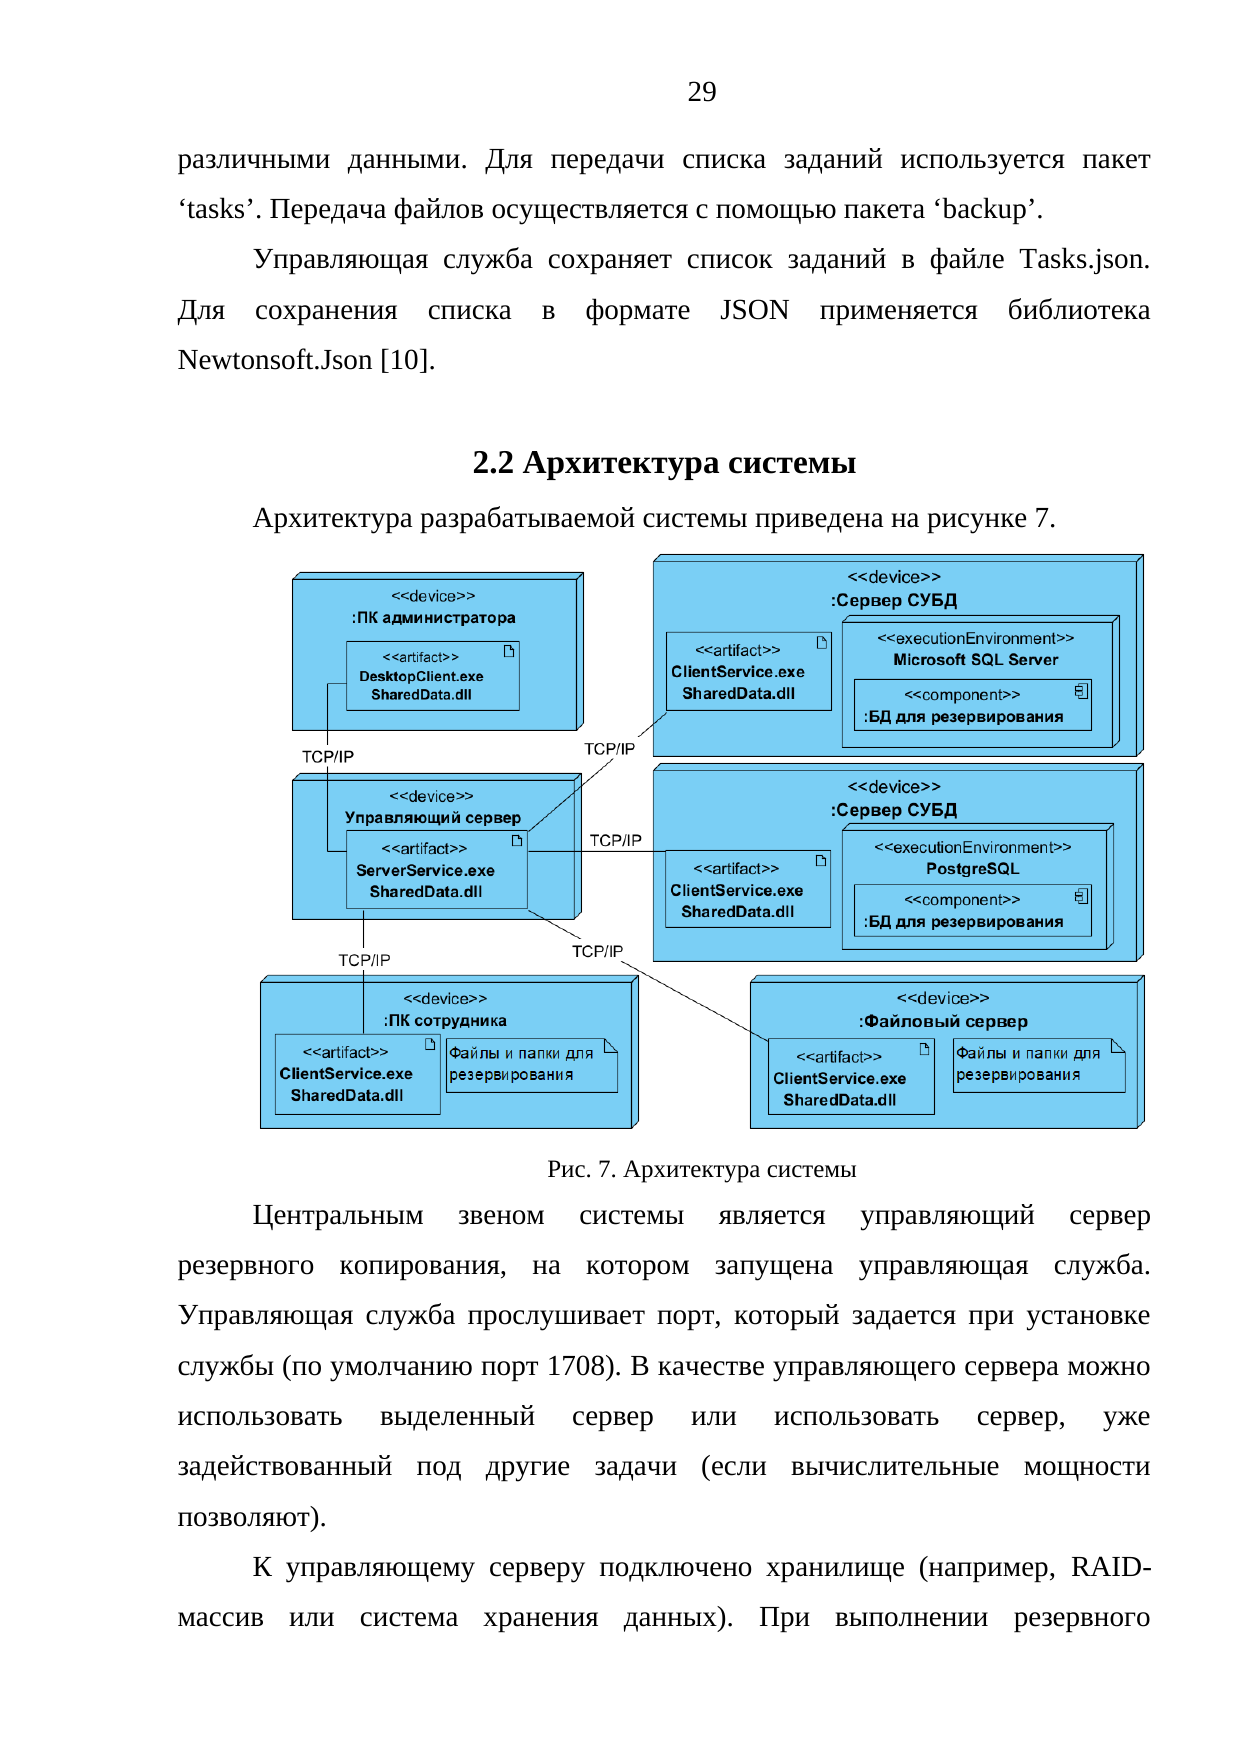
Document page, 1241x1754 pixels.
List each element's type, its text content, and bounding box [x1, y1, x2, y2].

text Управляющая служба сохраняет список заданий в файле Tasks.json. Для сохранения списка в формате JSON применяется библиотека Newtonsoft.Json [10]. [177, 241, 1152, 376]
text Центральным звеном системы является управляющий сервер резервного копирования, на котором запущена управляющая служба. Управляющая служба прослушивает порт, который задается при установке службы (по умолчанию порт 1708). В качестве управляющего сервера можно использовать выделенный сервер или использовать сервер, уже задействованный под другие задачи (если вычислительные мощности позволяют). [177, 1197, 1152, 1532]
text Архитектура разрабатываемой системы приведена на рисунке 7. [177, 500, 1152, 534]
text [177, 141, 1152, 225]
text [177, 1549, 1152, 1633]
subtitle 2.2 Архитектура системы [177, 443, 1152, 481]
text Рис. 7. Архитектура системы [177, 1154, 1152, 1182]
picture [252, 550, 1153, 1137]
